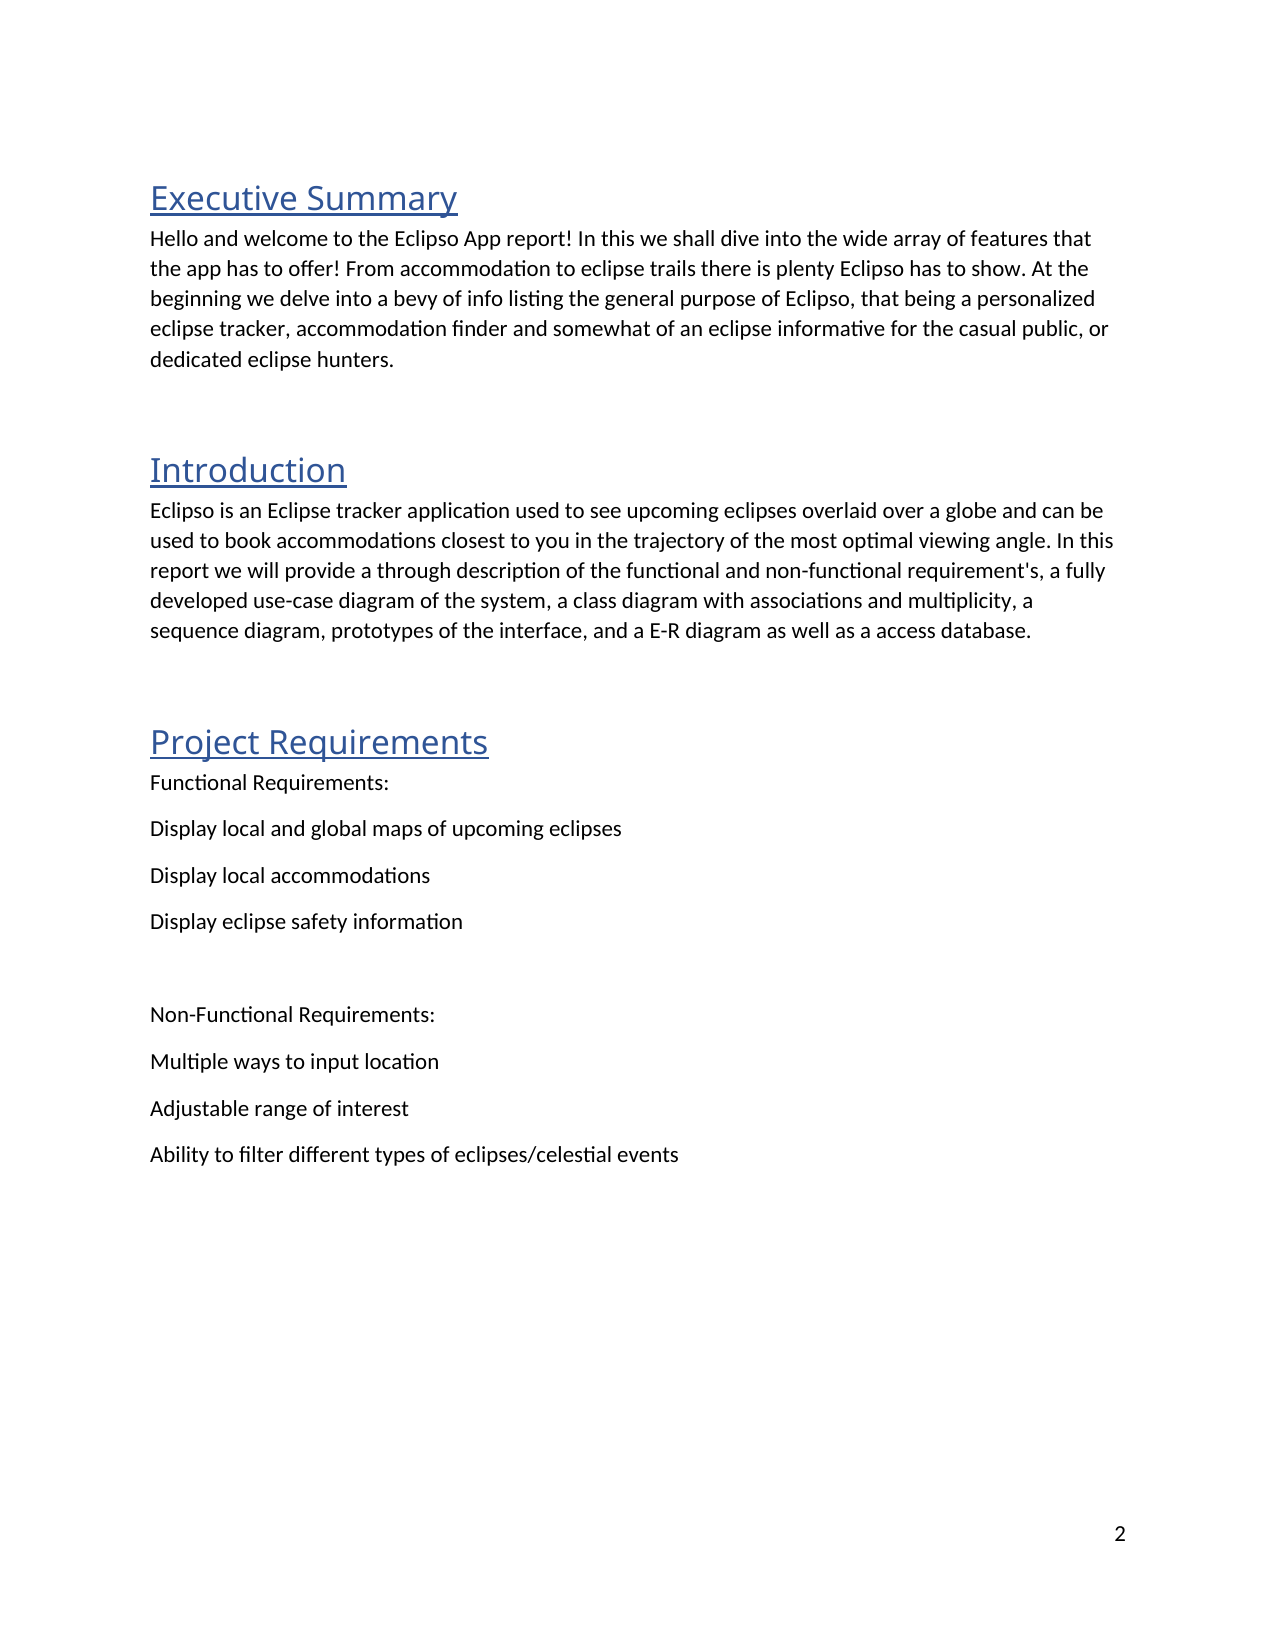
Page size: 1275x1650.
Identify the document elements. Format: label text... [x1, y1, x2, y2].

text Eclipso is an Eclipse tracker application used to see upcoming eclipses overlaid over a globe and can be used to book accommodations closest to you in the trajectory of the most optimal viewing angle. In this report we will provide a through description of the functional and non-functional requirement's, a fully developed use-case diagram of the system, a class diagram with associations and multiplicity, a sequence diagram, prototypes of the interface, and a E-R diagram as well as a access database. [150, 496, 1125, 645]
subtitle Introduction [150, 447, 1125, 492]
text Functional Requirements: [150, 768, 1125, 796]
text Ability to filter different types of eclipses/celestial events [150, 1140, 1125, 1168]
subtitle Project Requirements [150, 719, 1125, 764]
text Display local accommodations [150, 861, 1125, 889]
text Multiple ways to input location [150, 1047, 1125, 1075]
text Adjustable range of interest [150, 1094, 1125, 1122]
text Non-Functional Requirements: [150, 1001, 1125, 1028]
text Hello and welcome to the Eclipso App report! In this we shall dive into the wide array of features that the app has to offer! From accommodation to eclipse trails there is plenty Eclipso has to show. At the beginning we delve into a bevy of info listing the general purpose of Eclipso, that being a personalized eclipse tracker, accommodation finder and somewhat of an eclipse informative for the casual public, or dedicated eclipse hunters. [150, 224, 1125, 373]
text Display eclipse safety information [150, 907, 1125, 935]
subtitle Executive Summary [150, 175, 1125, 220]
text Display local and global maps of upcoming eclipses [150, 814, 1125, 842]
